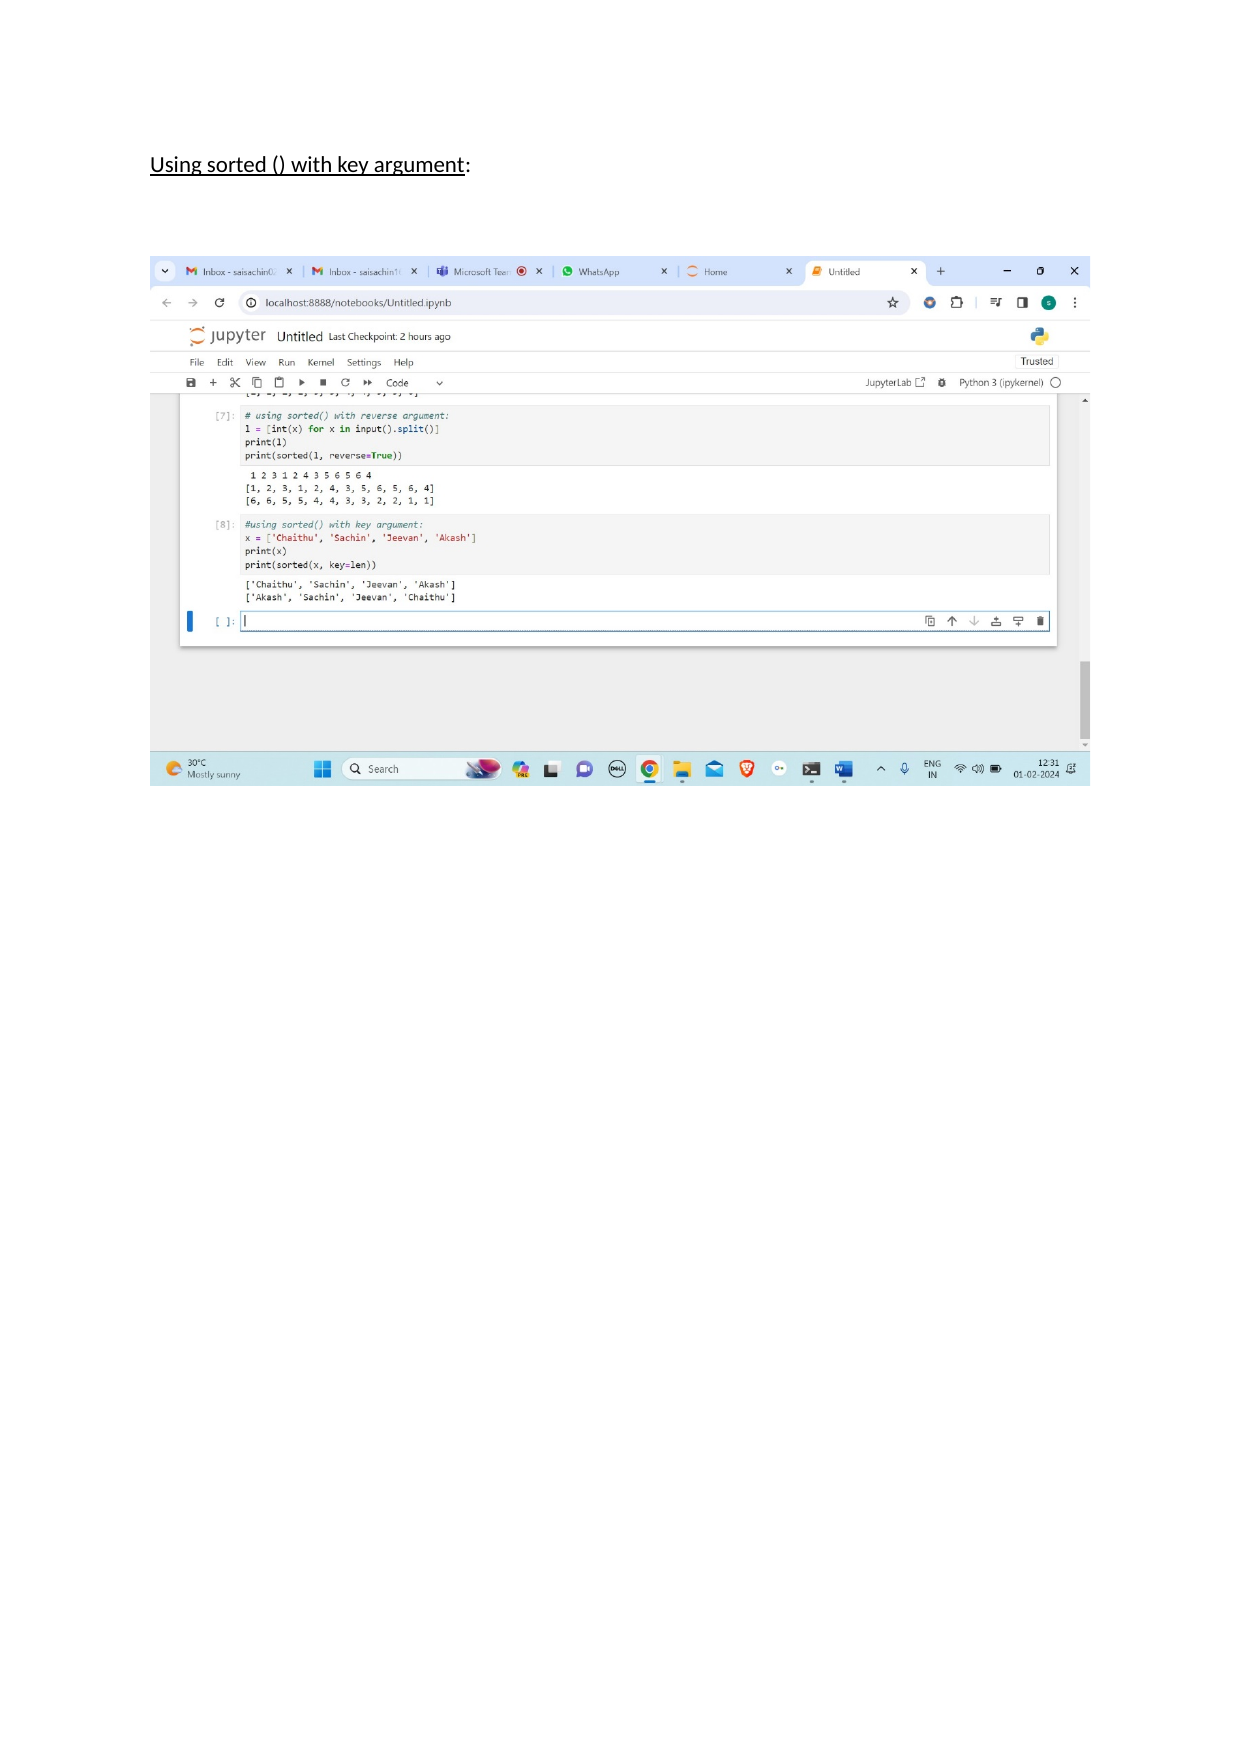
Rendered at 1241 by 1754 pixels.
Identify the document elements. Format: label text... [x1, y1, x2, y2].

picture [150, 256, 1091, 786]
text Using sorted () with key argument: [150, 150, 1090, 178]
